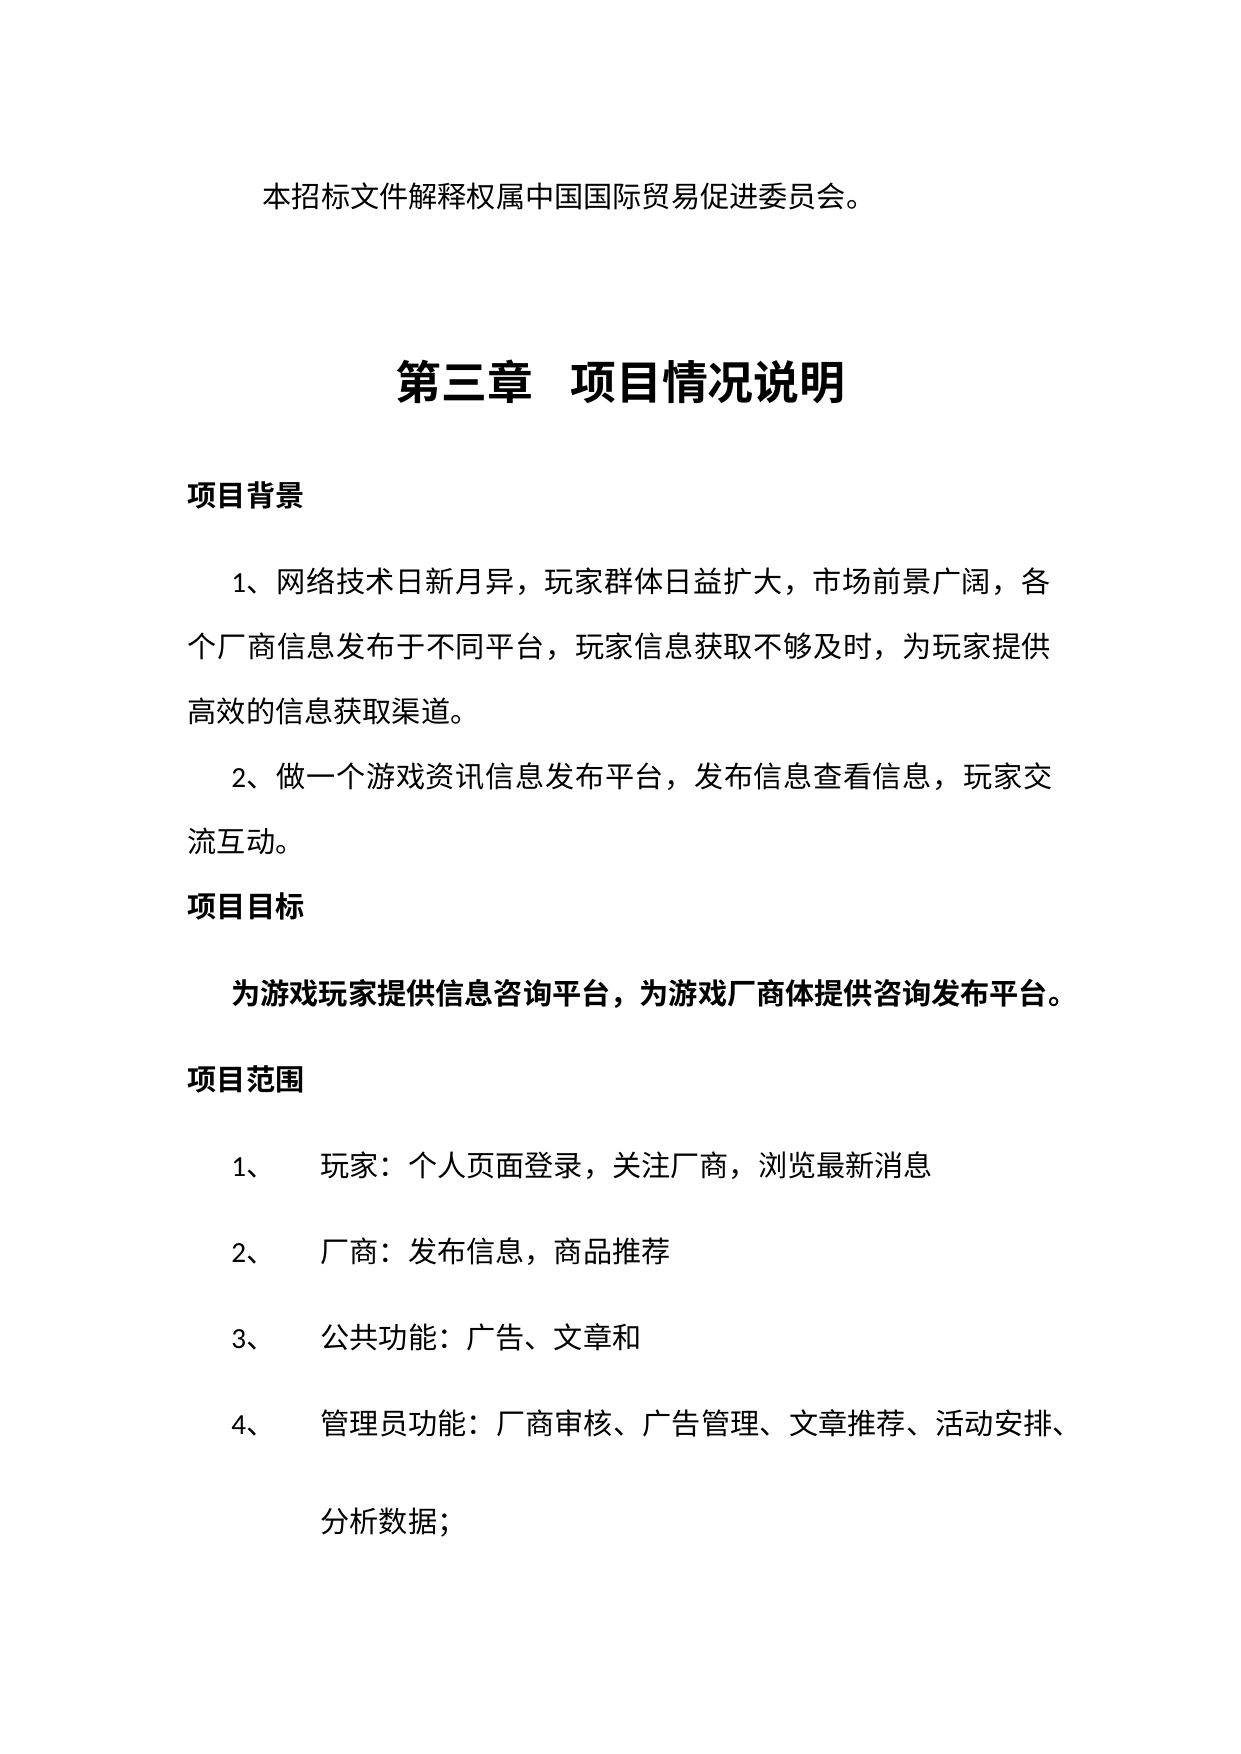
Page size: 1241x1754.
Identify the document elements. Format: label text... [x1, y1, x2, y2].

text 为游戏玩家提供信息咨询平台，为游戏厂商体提供咨询发布平台。 [187, 959, 1053, 1024]
text 项目背景 [187, 462, 1053, 527]
text 项目范围 [187, 1045, 1053, 1110]
text 本招标文件解释权属中国国际贸易促进委员会。 [187, 162, 1053, 227]
text 2、做一个游戏资讯信息发布平台，发布信息查看信息，玩家交流互动。 [187, 743, 1053, 873]
list 公共功能：广告、文章和 [231, 1303, 1053, 1368]
text 1、网络技术日新月异，玩家群体日益扩大，市场前景广阔，各个厂商信息发布于不同平台，玩家信息获取不够及时，为玩家提供高效的信息获取渠道。 [187, 548, 1053, 743]
list 玩家：个人页面登录，关注厂商，浏览最新消息 [231, 1131, 1053, 1196]
list 项目情况说明 [187, 331, 1053, 428]
list 厂商：发布信息，商品推荐 [231, 1217, 1053, 1282]
text 项目目标 [187, 873, 1053, 938]
list 管理员功能：厂商审核、广告管理、文章推荐、活动安排、分析数据； [231, 1389, 1053, 1552]
